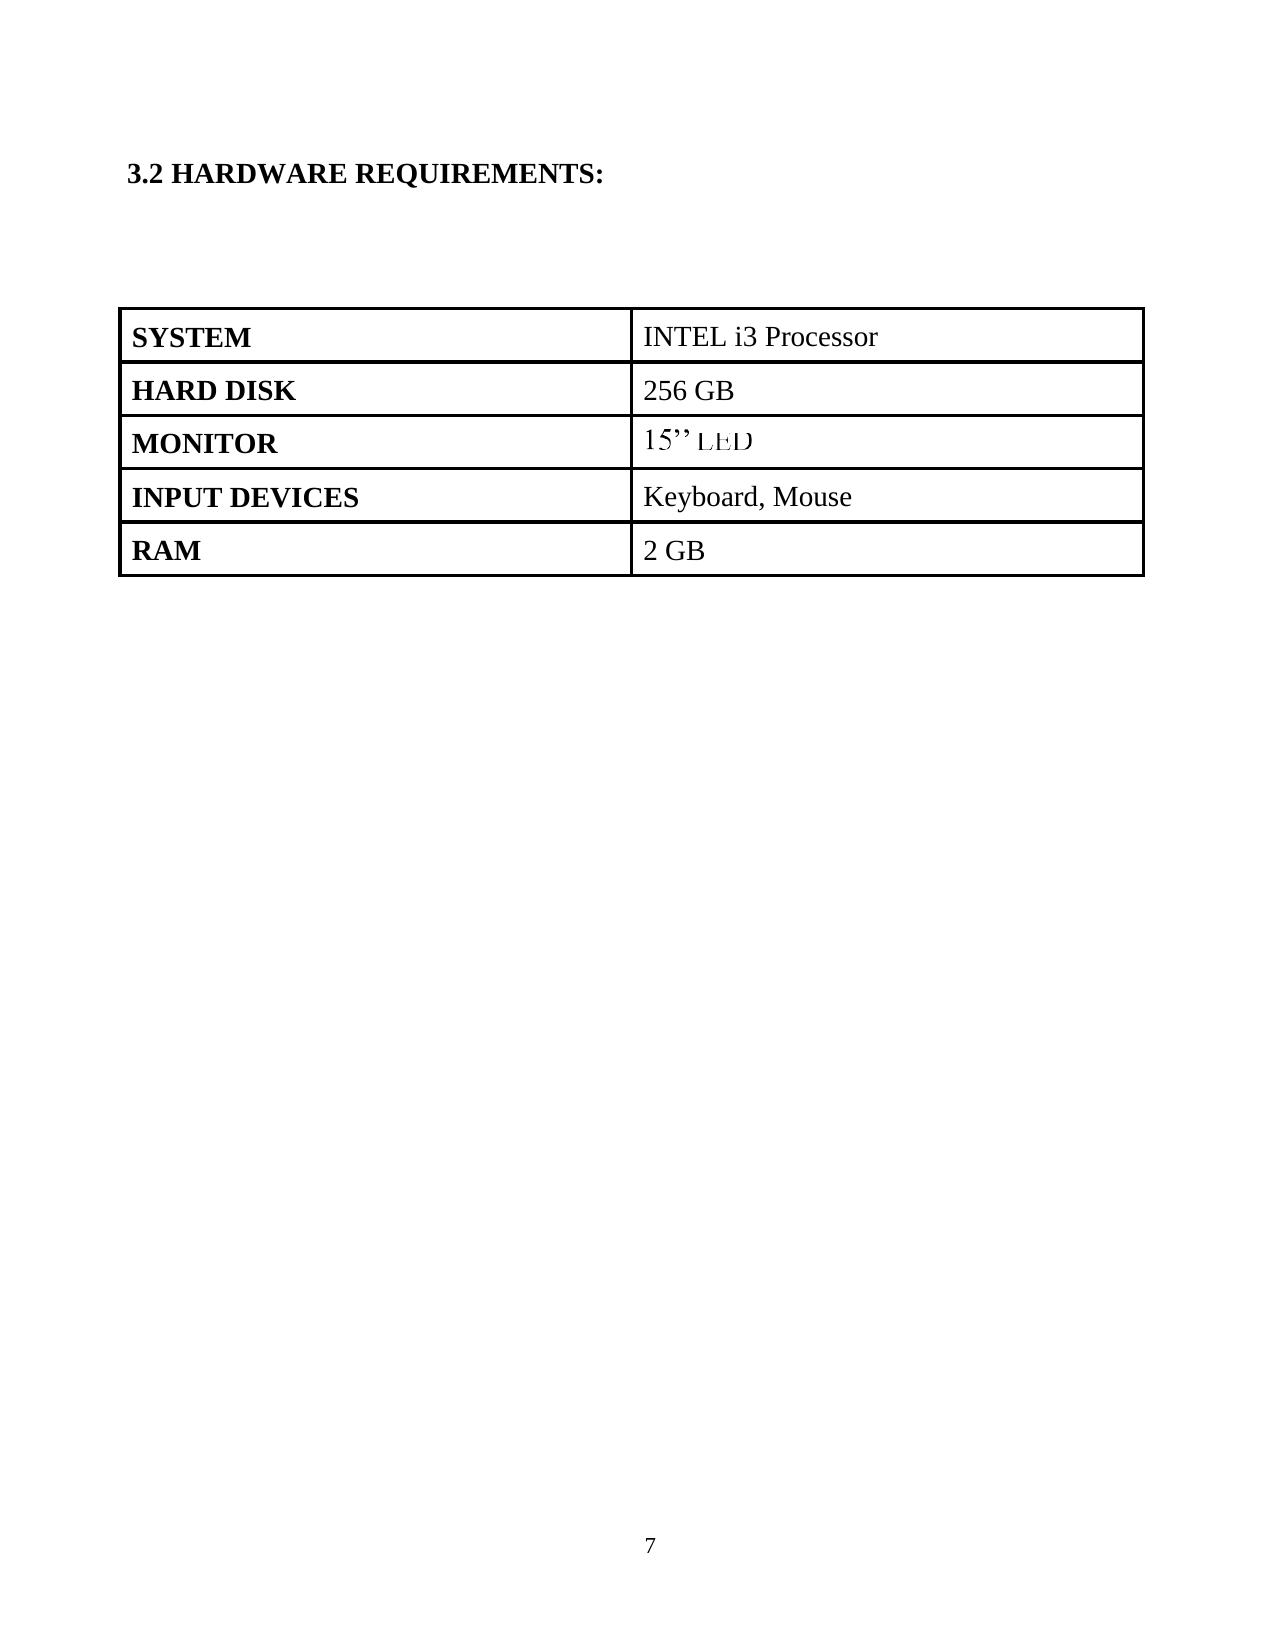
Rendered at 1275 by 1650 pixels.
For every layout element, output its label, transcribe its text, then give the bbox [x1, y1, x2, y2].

table_cell MONITOR [122, 417, 630, 467]
picture [659, 429, 671, 450]
table_cell HARD DISK [122, 364, 630, 414]
table_header INTEL i3 Processor [633, 310, 1142, 360]
table_cell 2 GB [633, 524, 1142, 574]
table_cell [633, 417, 1142, 467]
picture [696, 433, 752, 450]
table_header SYSTEM [122, 310, 630, 360]
table_cell Keyboard, Mouse [633, 470, 1142, 520]
subtitle HARDWARE REQUIREMENTS: [127, 156, 1214, 189]
table_cell RAM [122, 524, 630, 574]
table_cell INPUT DEVICES [122, 470, 630, 520]
table_cell 256 GB [633, 364, 1142, 414]
